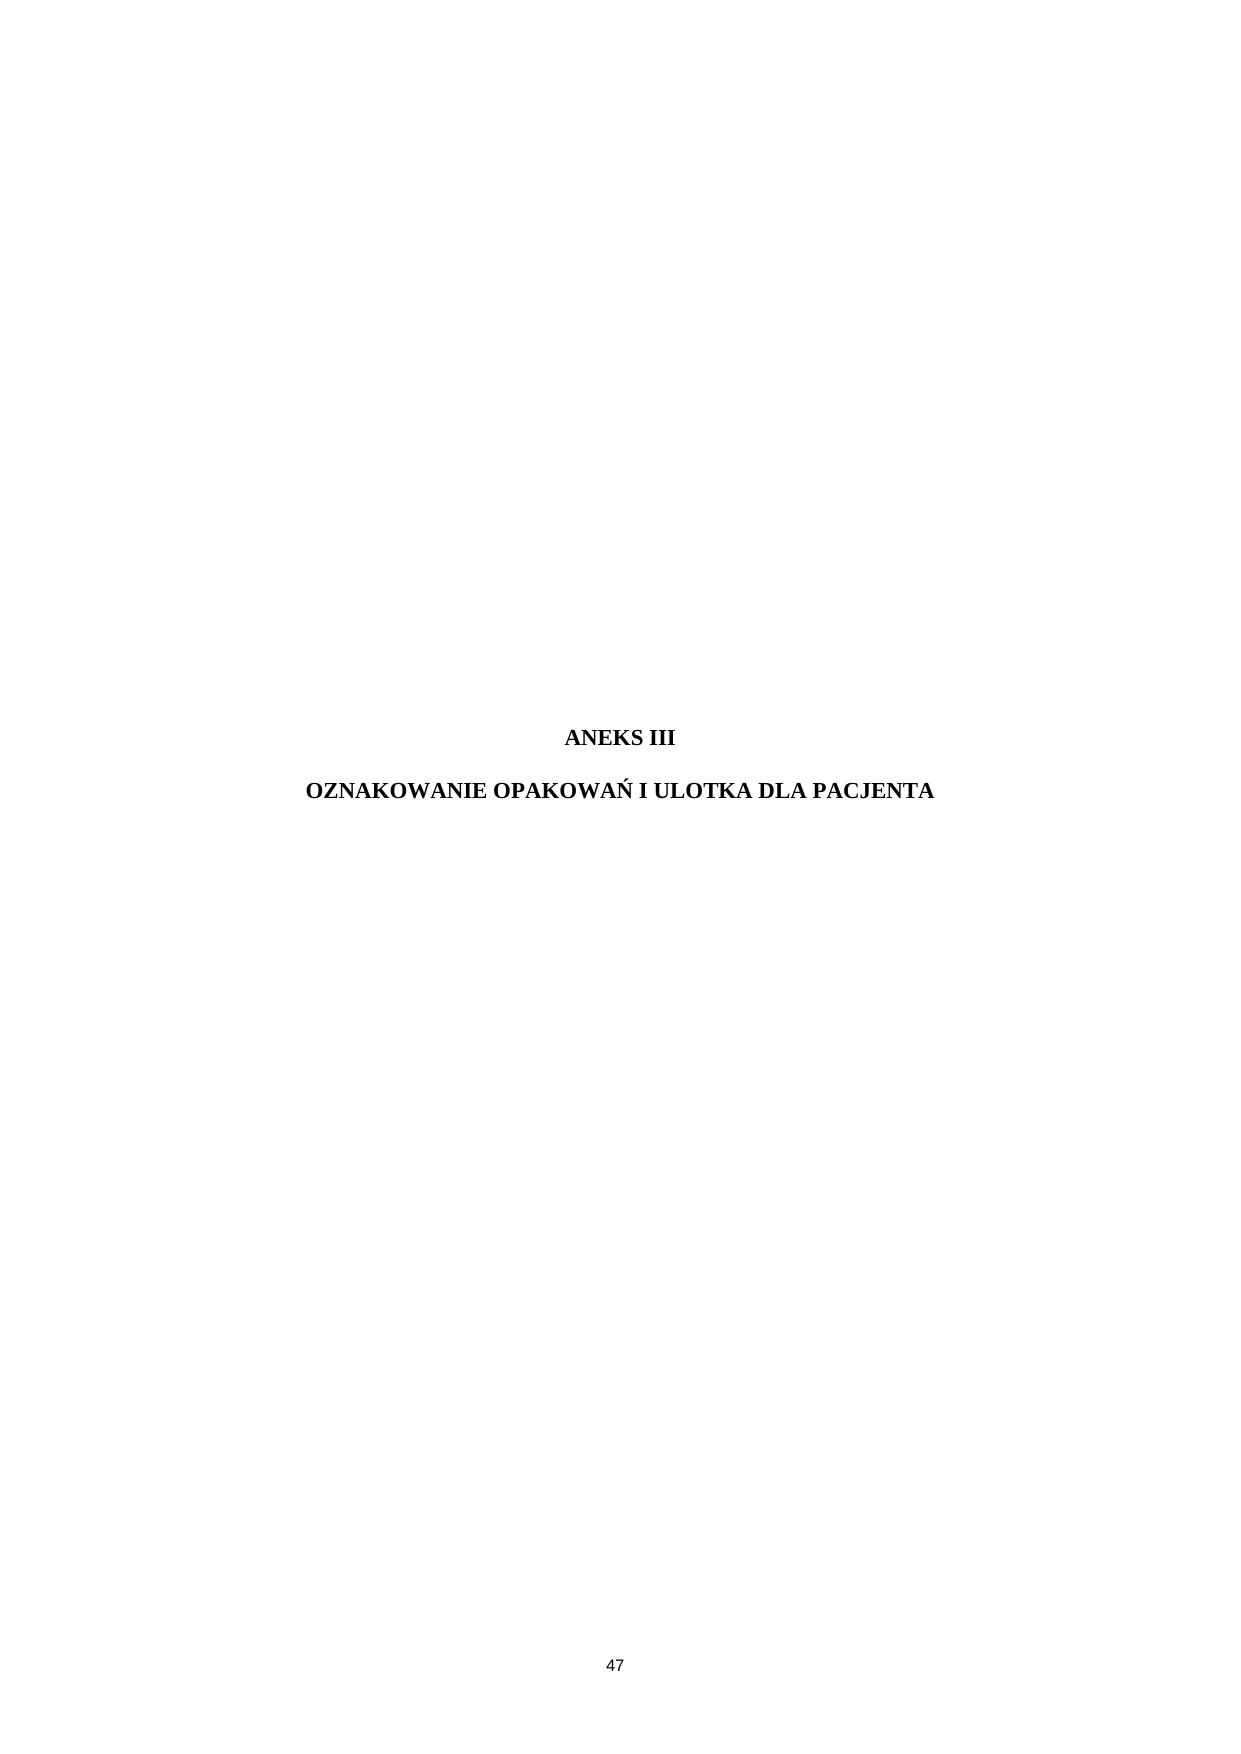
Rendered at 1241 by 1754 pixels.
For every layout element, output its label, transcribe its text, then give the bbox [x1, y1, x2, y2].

text ANEKS III [148, 724, 1092, 751]
text OZNAKOWANIE OPAKOWAŃ I ULOTKA DLA PACJENTA [148, 777, 1092, 803]
